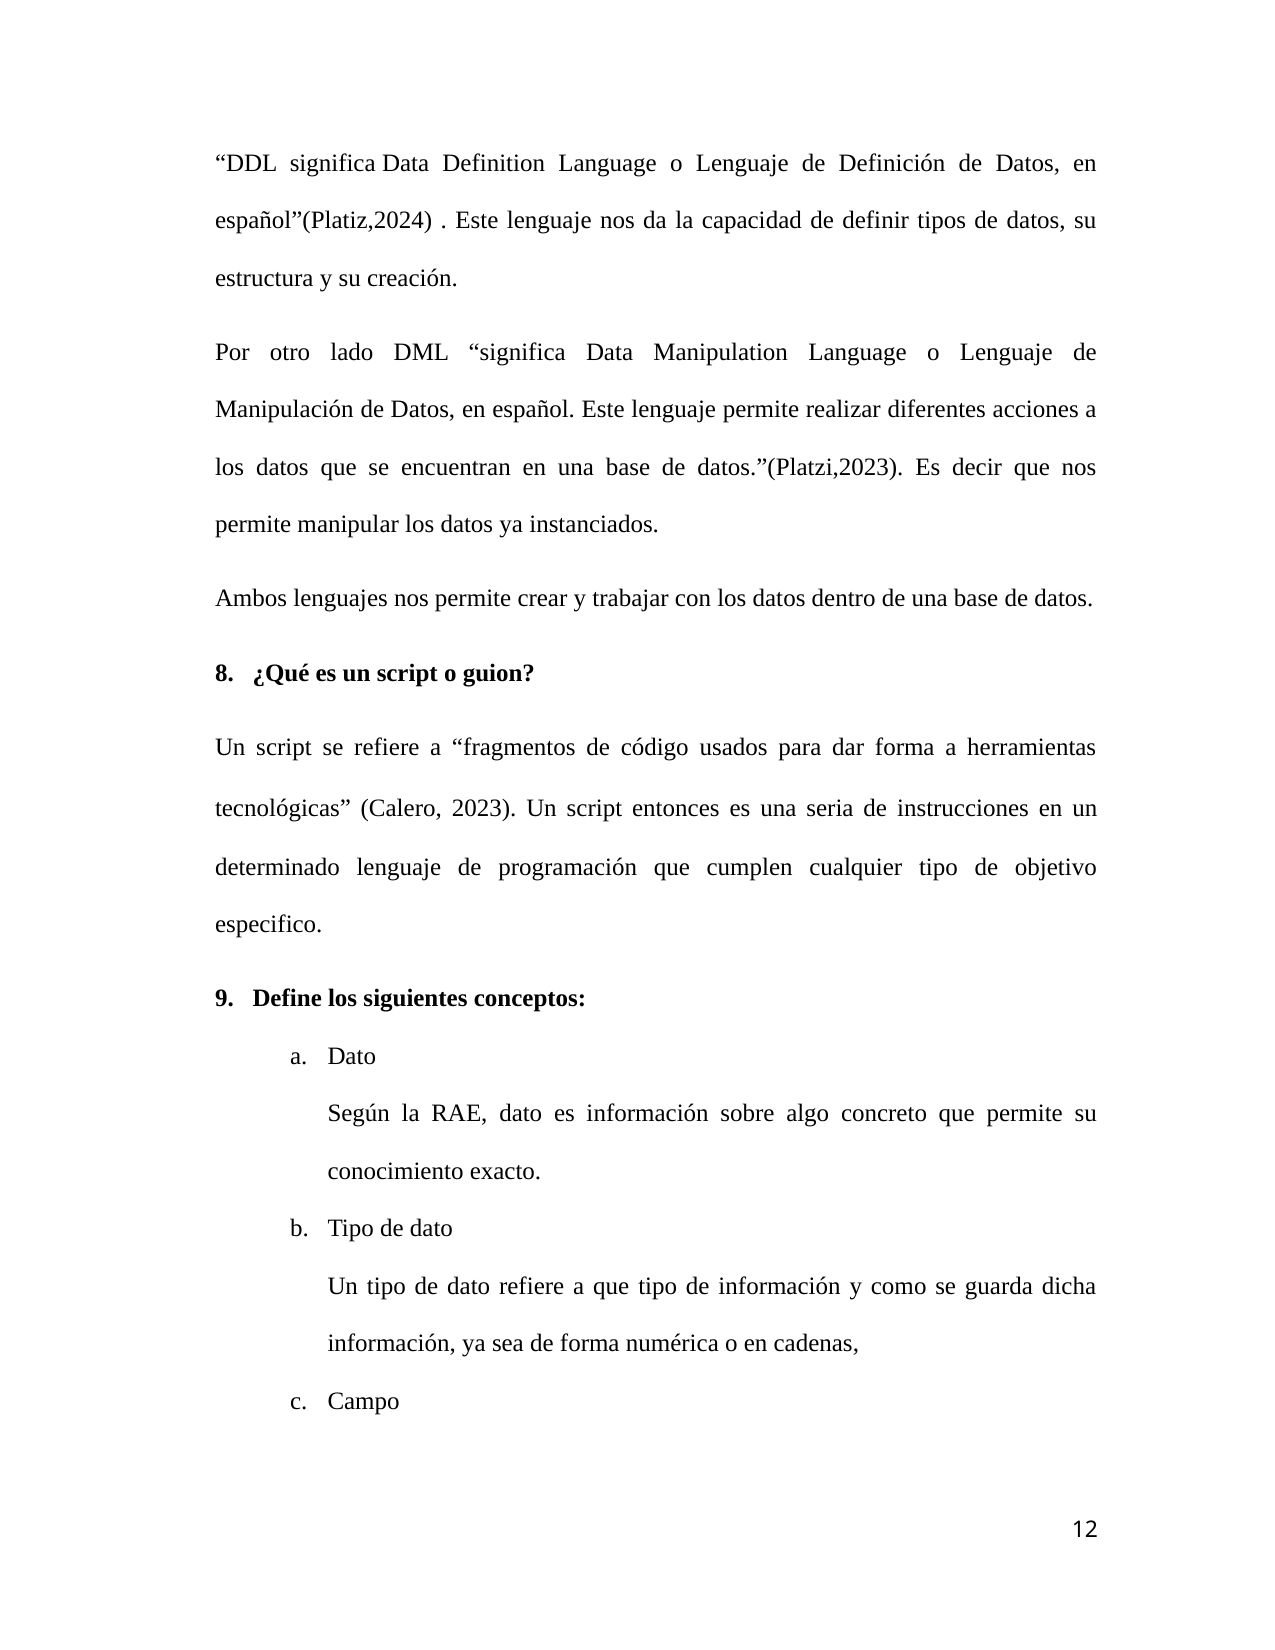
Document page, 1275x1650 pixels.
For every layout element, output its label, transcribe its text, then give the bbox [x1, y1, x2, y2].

text Por otro lado DML “significa Data Manipulation Language o Lenguaje de Manipulación de Datos, en español. Este lenguaje permite realizar diferentes acciones a los datos que se encuentran en una base de datos.”(Platzi,2023). Es decir que nos permite manipular los datos ya instanciados. [215, 337, 1098, 538]
text “DDL significa Data Definition Language o Lenguaje de Definición de Datos, en español”(Platiz,2024) . Este lenguaje nos da la capacidad de definir tipos de datos, su estructura y su creación. [215, 148, 1098, 291]
list Dato [290, 1041, 1098, 1070]
list Define los siguientes conceptos: [215, 983, 1098, 1012]
list Un tipo de dato refiere a que tipo de información y como se guarda dicha información, ya sea de forma numérica o en cadenas, [327, 1271, 1098, 1357]
list Campo [290, 1386, 1098, 1415]
text Ambos lenguajes nos permite crear y trabajar con los datos dentro de una base de datos. [215, 583, 1098, 612]
list Según la RAE, dato es información sobre algo concreto que permite su conocimiento exacto. [327, 1098, 1098, 1185]
list ¿Qué es un script o guion? [215, 658, 1098, 686]
list Tipo de dato [290, 1213, 1098, 1242]
text Un script se refiere a “fragmentos de código usados para dar forma a herramientas tecnológicas” (Calero, 2023). Un script entonces es una seria de instrucciones en un determinado lenguaje de programación que cumplen cualquier tipo de objetivo especifico. [215, 732, 1098, 938]
